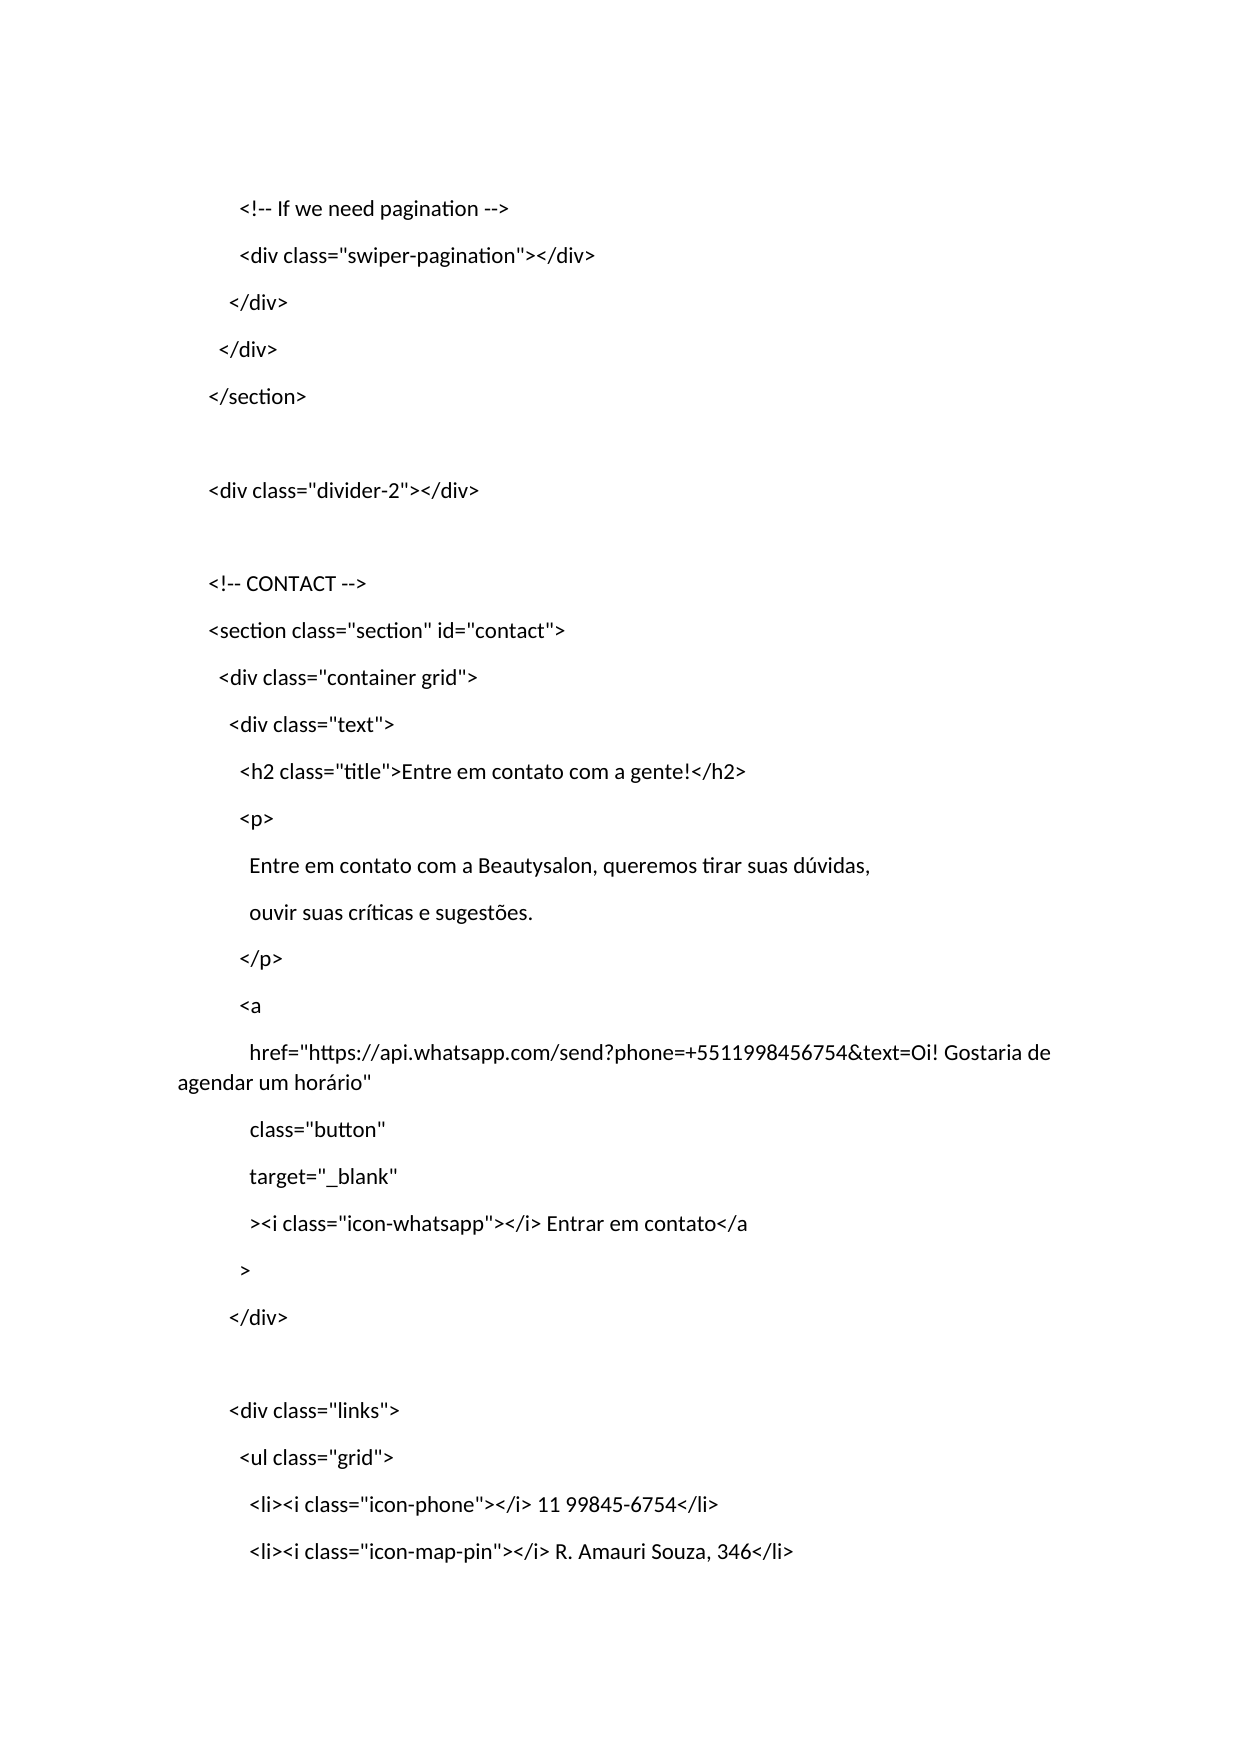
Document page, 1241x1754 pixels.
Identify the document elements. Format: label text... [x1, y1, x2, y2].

text ouvir suas críticas e sugestões. [177, 898, 1063, 926]
text <li><i class="icon-phone"></i> 11 99845-6754</li> [177, 1490, 1063, 1518]
text <div class="swiper-pagination"></div> [177, 241, 1063, 269]
text <!-- If we need pagination --> [177, 194, 1063, 222]
text > [177, 1256, 1063, 1284]
text ><i class="icon-whatsapp"></i> Entrar em contato</a [177, 1209, 1063, 1237]
text Entre em contato com a Beautysalon, queremos tirar suas dúvidas, [177, 851, 1063, 879]
text <div class="divider-2"></div> [177, 476, 1063, 504]
text <ul class="grid"> [177, 1443, 1063, 1471]
text <div class="links"> [177, 1397, 1063, 1424]
text <li><i class="icon-map-pin"></i> R. Amauri Souza, 346</li> [177, 1537, 1063, 1565]
text </div> [177, 1303, 1063, 1331]
text target="_blank" [177, 1162, 1063, 1190]
text </div> [177, 335, 1063, 363]
text <h2 class="title">Entre em contato com a gente!</h2> [177, 757, 1063, 785]
text <section class="section" id="contact"> [177, 616, 1063, 644]
text </section> [177, 382, 1063, 410]
text <div class="text"> [177, 710, 1063, 738]
text <div class="container grid"> [177, 663, 1063, 691]
text class="button" [177, 1115, 1063, 1143]
text <a [177, 991, 1063, 1019]
text </p> [177, 944, 1063, 972]
text </div> [177, 288, 1063, 316]
text <p> [177, 804, 1063, 832]
text href="https://api.whatsapp.com/send?phone=+5511998456754&text=Oi! Gostaria de agendar um horário" [177, 1038, 1063, 1096]
text <!-- CONTACT --> [177, 569, 1063, 597]
